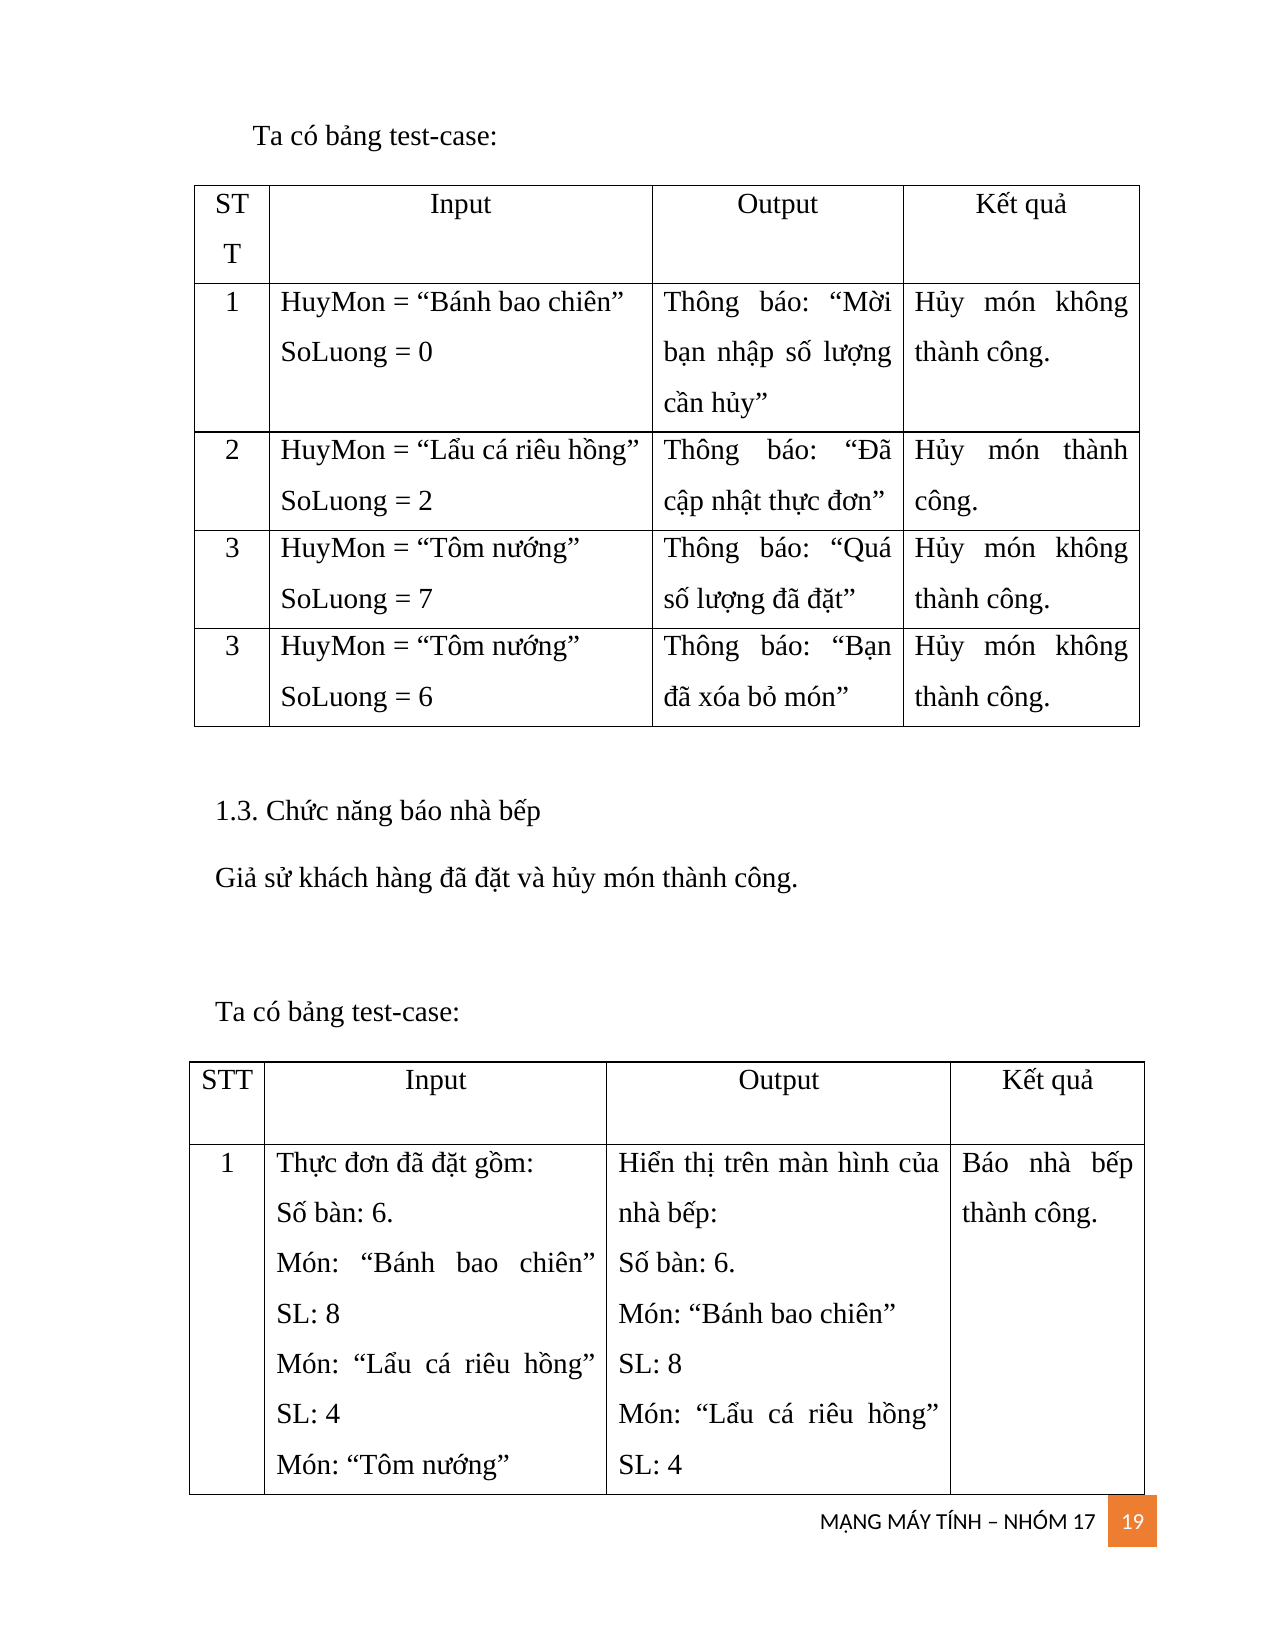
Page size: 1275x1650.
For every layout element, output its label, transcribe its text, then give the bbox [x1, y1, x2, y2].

table_header Kết quả [904, 186, 1139, 283]
table_cell Thông báo: “Bạn đã xóa bỏ món” [653, 629, 903, 726]
table_cell HuyMon = “Lẩu cá riêu hồng” SoLuong = 2 [270, 433, 652, 529]
table_cell Hủy món không thành công. [904, 531, 1139, 627]
table_header STT [190, 1063, 264, 1144]
text Ta có bảng test-case: [215, 994, 1157, 1028]
table_header Input [265, 1063, 606, 1144]
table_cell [265, 1145, 606, 1493]
table_cell Thông báo: “Quá số lượng đã đặt” [653, 531, 903, 627]
table_cell Hủy món không thành công. [904, 629, 1139, 726]
table_cell HuyMon = “Bánh bao chiên” SoLuong = 0 [270, 284, 652, 431]
table_cell 2 [195, 433, 269, 529]
table_header STT [195, 186, 269, 283]
table_header Kết quả [951, 1063, 1144, 1144]
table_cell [951, 1145, 1144, 1493]
table_cell Thông báo: “Đã cập nhật thực đơn” [653, 433, 903, 529]
text Ta có bảng test-case: [177, 118, 1157, 152]
table_cell 1 [195, 284, 269, 431]
table_cell 3 [195, 531, 269, 627]
table_header Input [270, 186, 652, 283]
table_cell HuyMon = “Tôm nướng” SoLuong = 7 [270, 531, 652, 627]
table_header Output [607, 1063, 950, 1144]
table_cell Thông báo: “Mời bạn nhập số lượng cần hủy” [653, 284, 903, 431]
table_cell 3 [195, 629, 269, 726]
list Chức năng báo nhà bếp [215, 793, 1157, 827]
table_cell HuyMon = “Tôm nướng” SoLuong = 6 [270, 629, 652, 726]
table_cell Hủy món thành công. [904, 433, 1139, 529]
text Giả sử khách hàng đã đặt và hủy món thành công. [215, 861, 1157, 894]
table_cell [607, 1145, 950, 1493]
table_header Output [653, 186, 903, 283]
table_cell Hủy món không thành công. [904, 284, 1139, 431]
table_cell 1 [190, 1145, 264, 1493]
